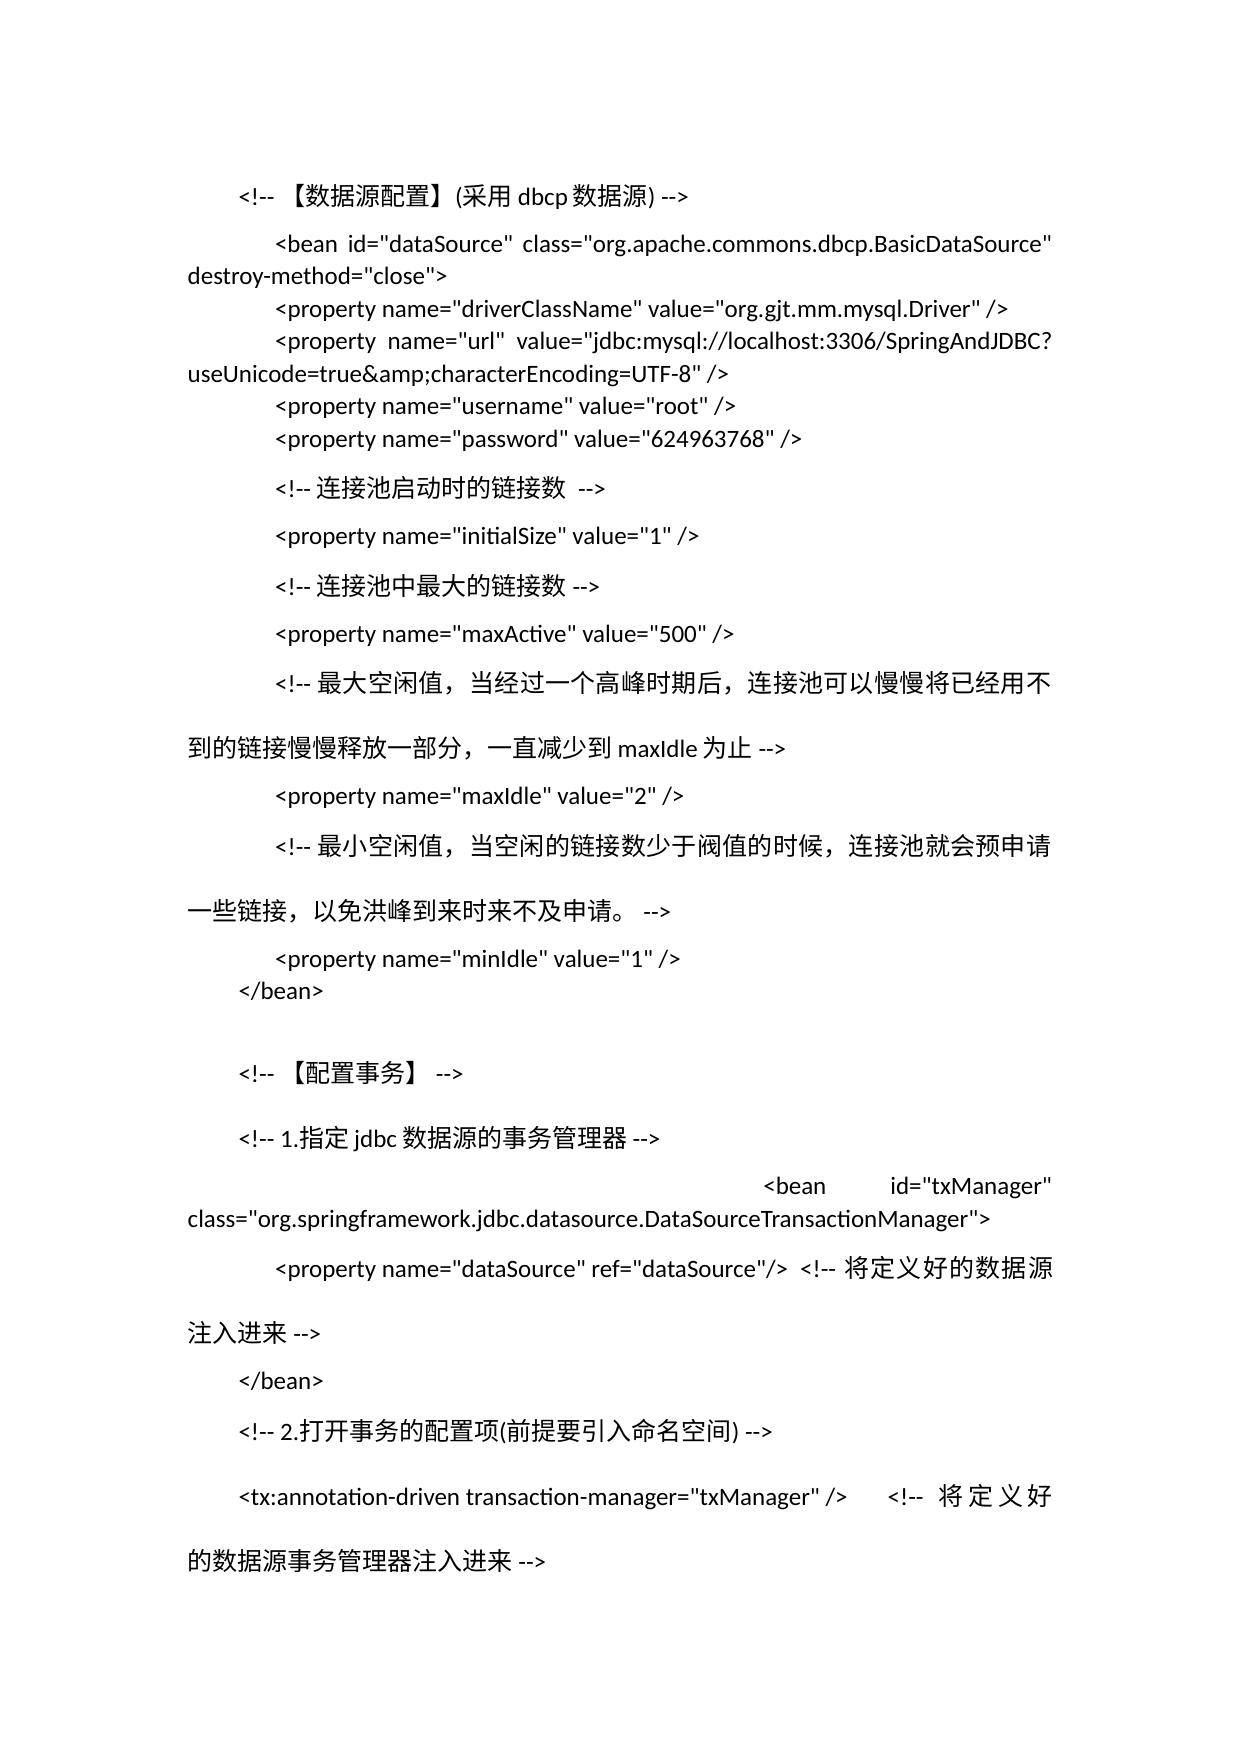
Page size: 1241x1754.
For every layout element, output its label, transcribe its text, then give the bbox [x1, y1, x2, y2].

text <bean id="txManager" class="org.springframework.jdbc.datasource.DataSourceTransactionManager"> [187, 1169, 1053, 1234]
text <property name="initialSize" value="1" /> [187, 519, 1053, 552]
text <!-- 连接池启动时的链接数 --> [187, 454, 1053, 519]
text <property name="dataSource" ref="dataSource"/> <!-- 将定义好的数据源注入进来 --> [187, 1234, 1053, 1364]
text <!-- 1.指定jdbc数据源的事务管理器 --> [187, 1104, 1053, 1169]
text <property name="maxActive" value="500" /> [187, 617, 1053, 649]
text <!-- 2.打开事务的配置项(前提要引入命名空间) --> [187, 1397, 1053, 1462]
text <bean id="dataSource" class="org.apache.commons.dbcp.BasicDataSource" destroy-method="close"> [187, 227, 1053, 292]
text <property name="maxIdle" value="2" /> [187, 779, 1053, 812]
text <property name="driverClassName" value="org.gjt.mm.mysql.Driver" /> [187, 292, 1053, 324]
text </bean> [187, 1364, 1053, 1397]
text <!-- 【配置事务】 --> [187, 1039, 1053, 1104]
text <property name="minIdle" value="1" /> [187, 942, 1053, 974]
text <!-- 最大空闲值，当经过一个高峰时期后，连接池可以慢慢将已经用不到的链接慢慢释放一部分，一直减少到maxIdle为止 --> [187, 649, 1053, 779]
text </bean> [187, 974, 1053, 1007]
text <property name="url" value="jdbc:mysql://localhost:3306/SpringAndJDBC?useUnicode=true&amp;characterEncoding=UTF-8" /> [187, 324, 1053, 389]
text <!-- 【数据源配置】(采用dbcp数据源) --> [187, 162, 1053, 227]
text <!-- 连接池中最大的链接数 --> [187, 552, 1053, 617]
text <property name="username" value="root" /> [187, 389, 1053, 422]
text <tx:annotation-driven transaction-manager="txManager" /> <!-- 将定义好的数据源事务管理器注入进来 --> [187, 1462, 1053, 1592]
text <property name="password" value="624963768" /> [187, 422, 1053, 454]
text <!-- 最小空闲值，当空闲的链接数少于阀值的时候，连接池就会预申请一些链接，以免洪峰到来时来不及申请。 --> [187, 812, 1053, 942]
